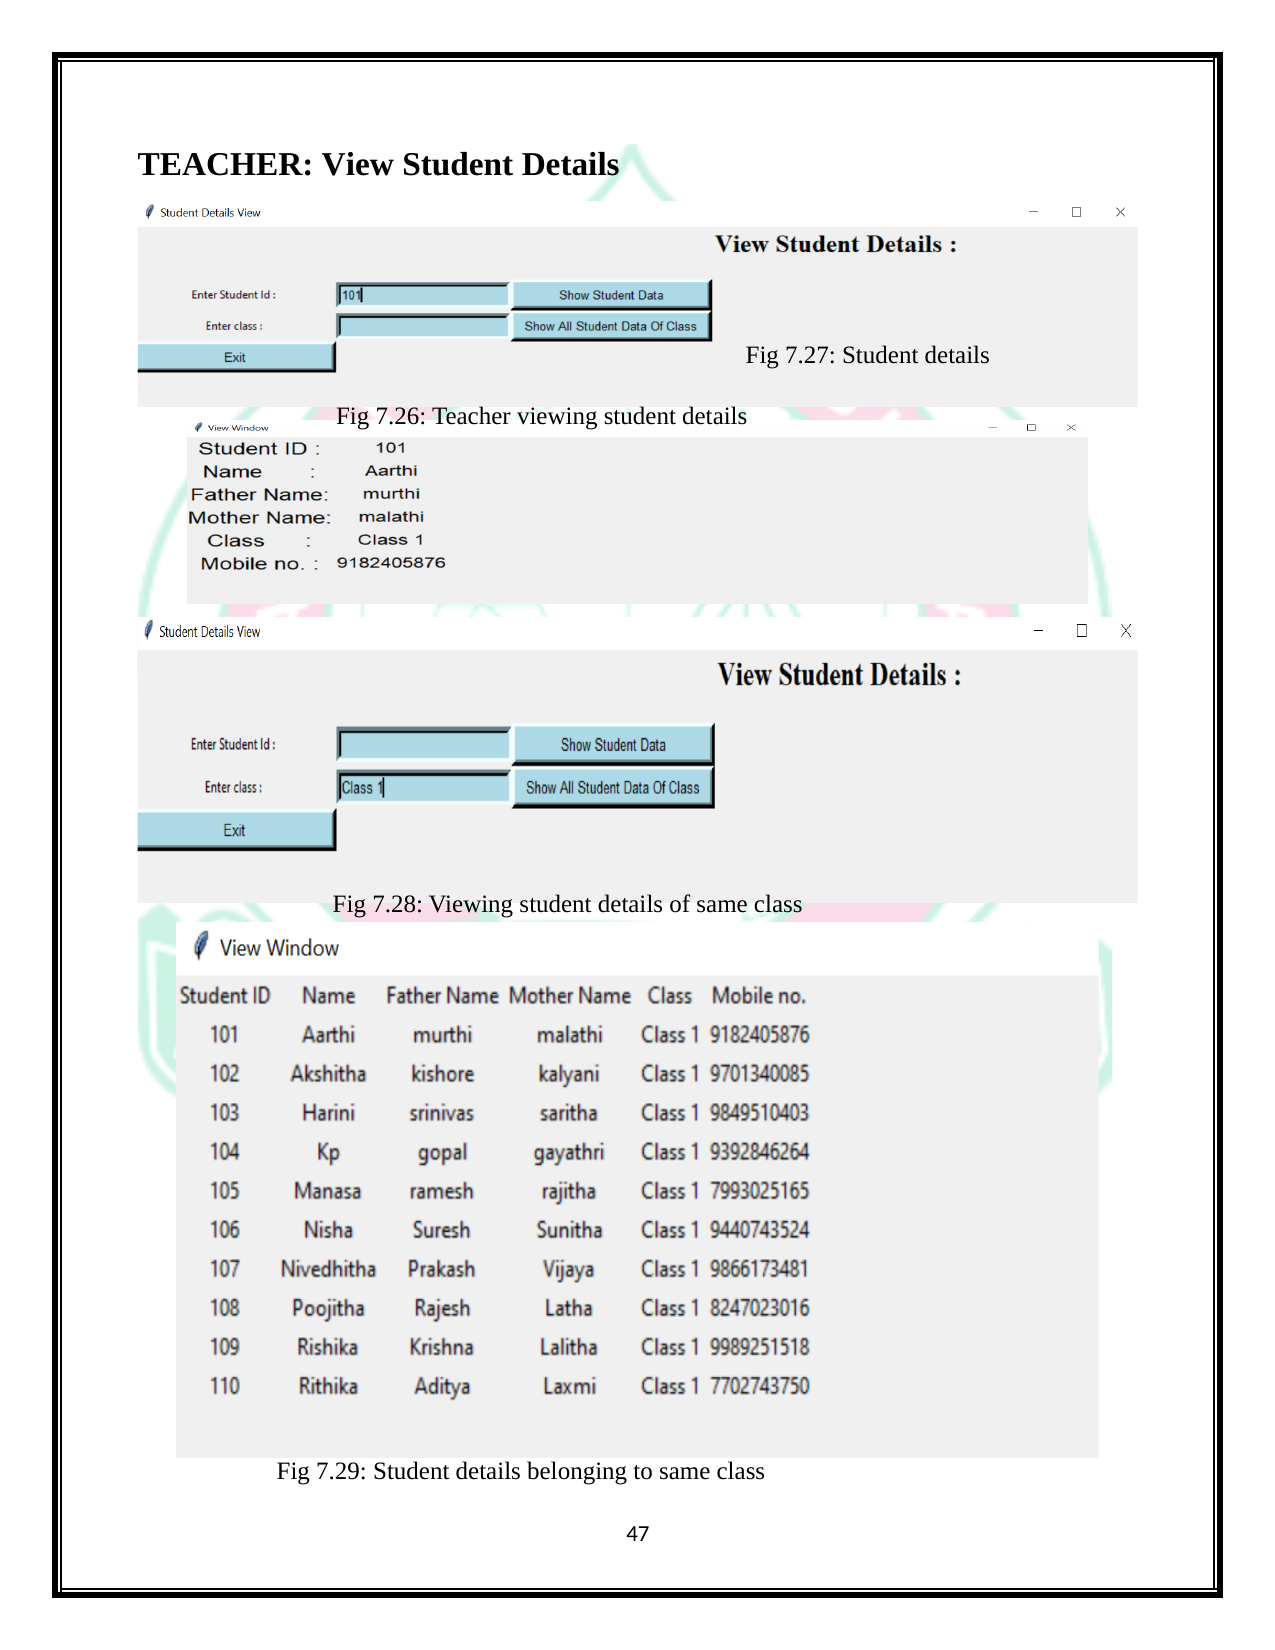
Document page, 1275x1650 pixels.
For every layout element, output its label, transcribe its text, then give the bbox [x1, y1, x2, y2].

picture [137, 182, 1138, 1458]
text TEACHER: View Student Details [137, 144, 1137, 182]
